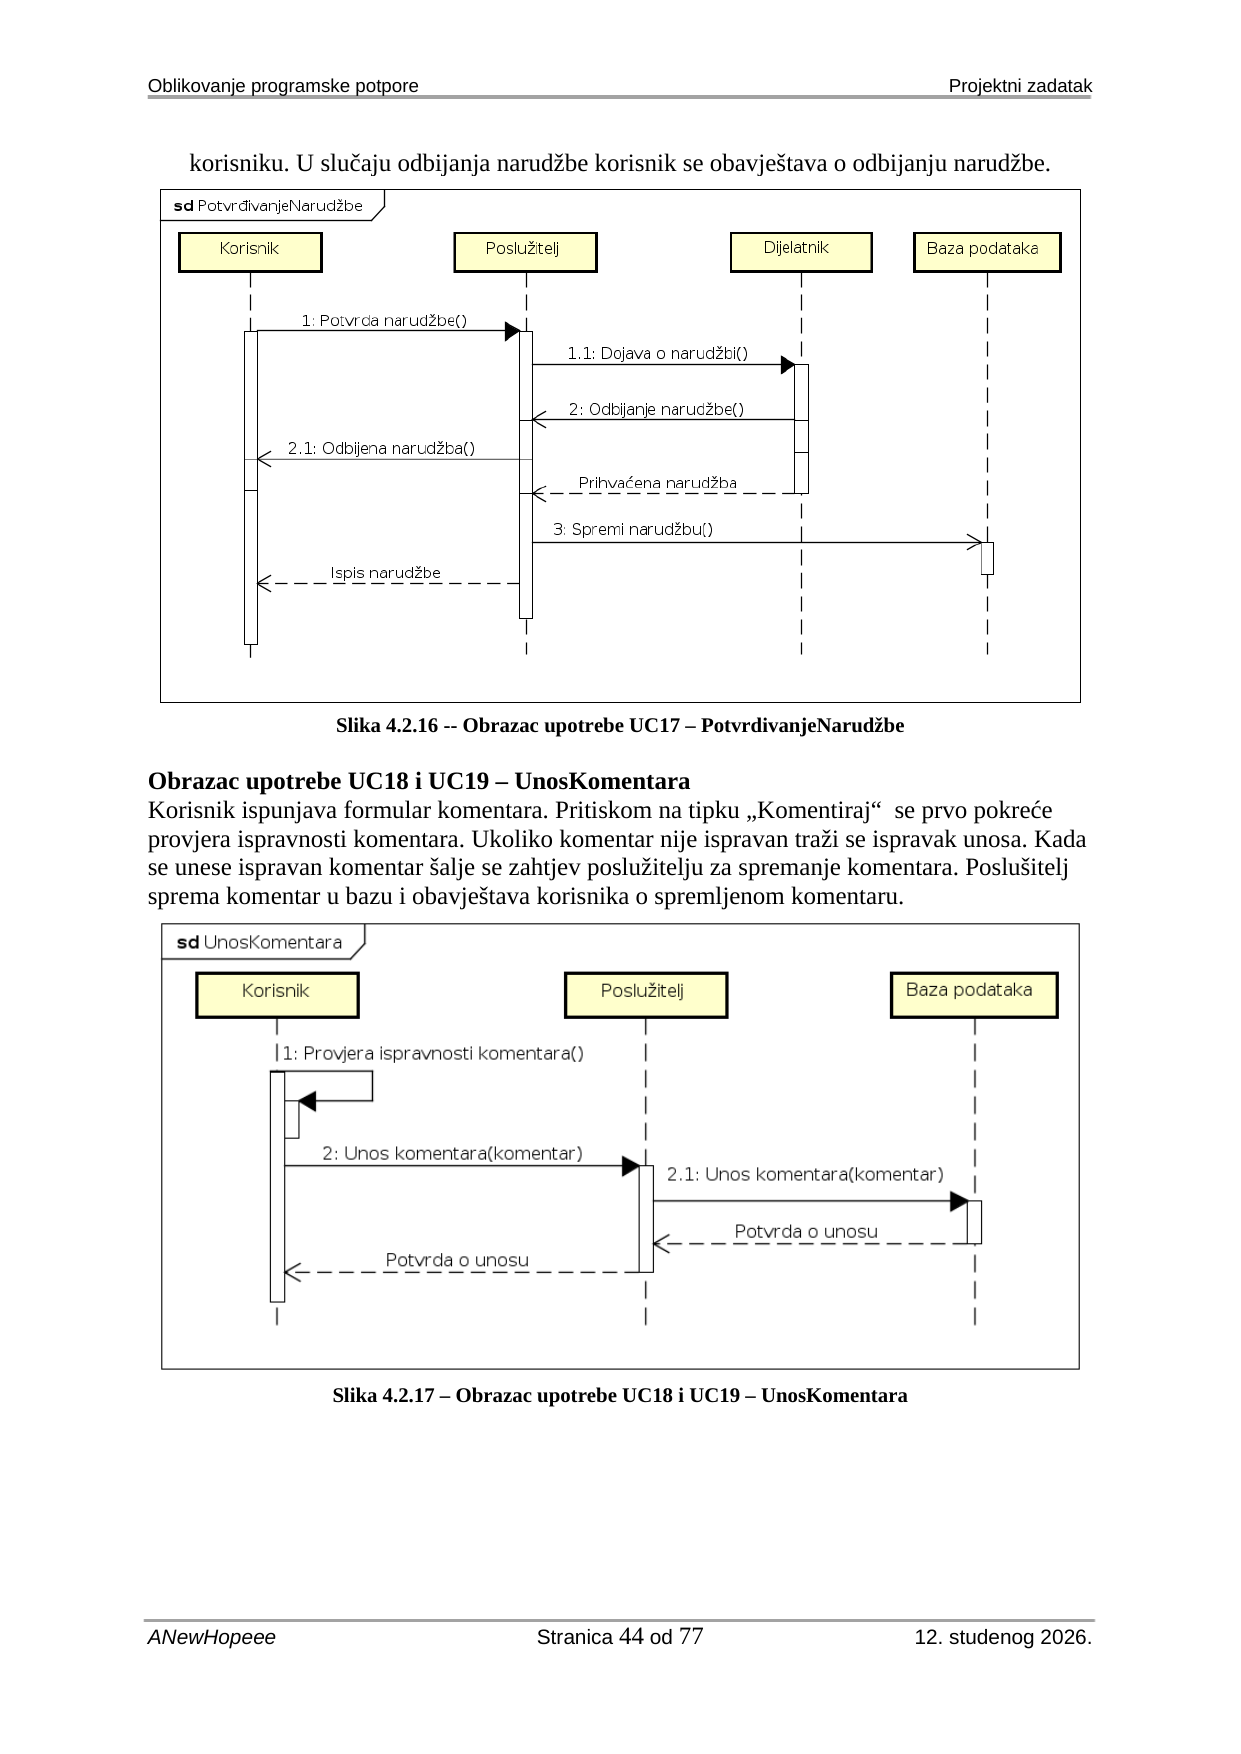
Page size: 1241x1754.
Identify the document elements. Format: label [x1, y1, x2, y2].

picture [147, 95, 1092, 99]
picture [147, 910, 1093, 1384]
picture [147, 176, 1093, 714]
